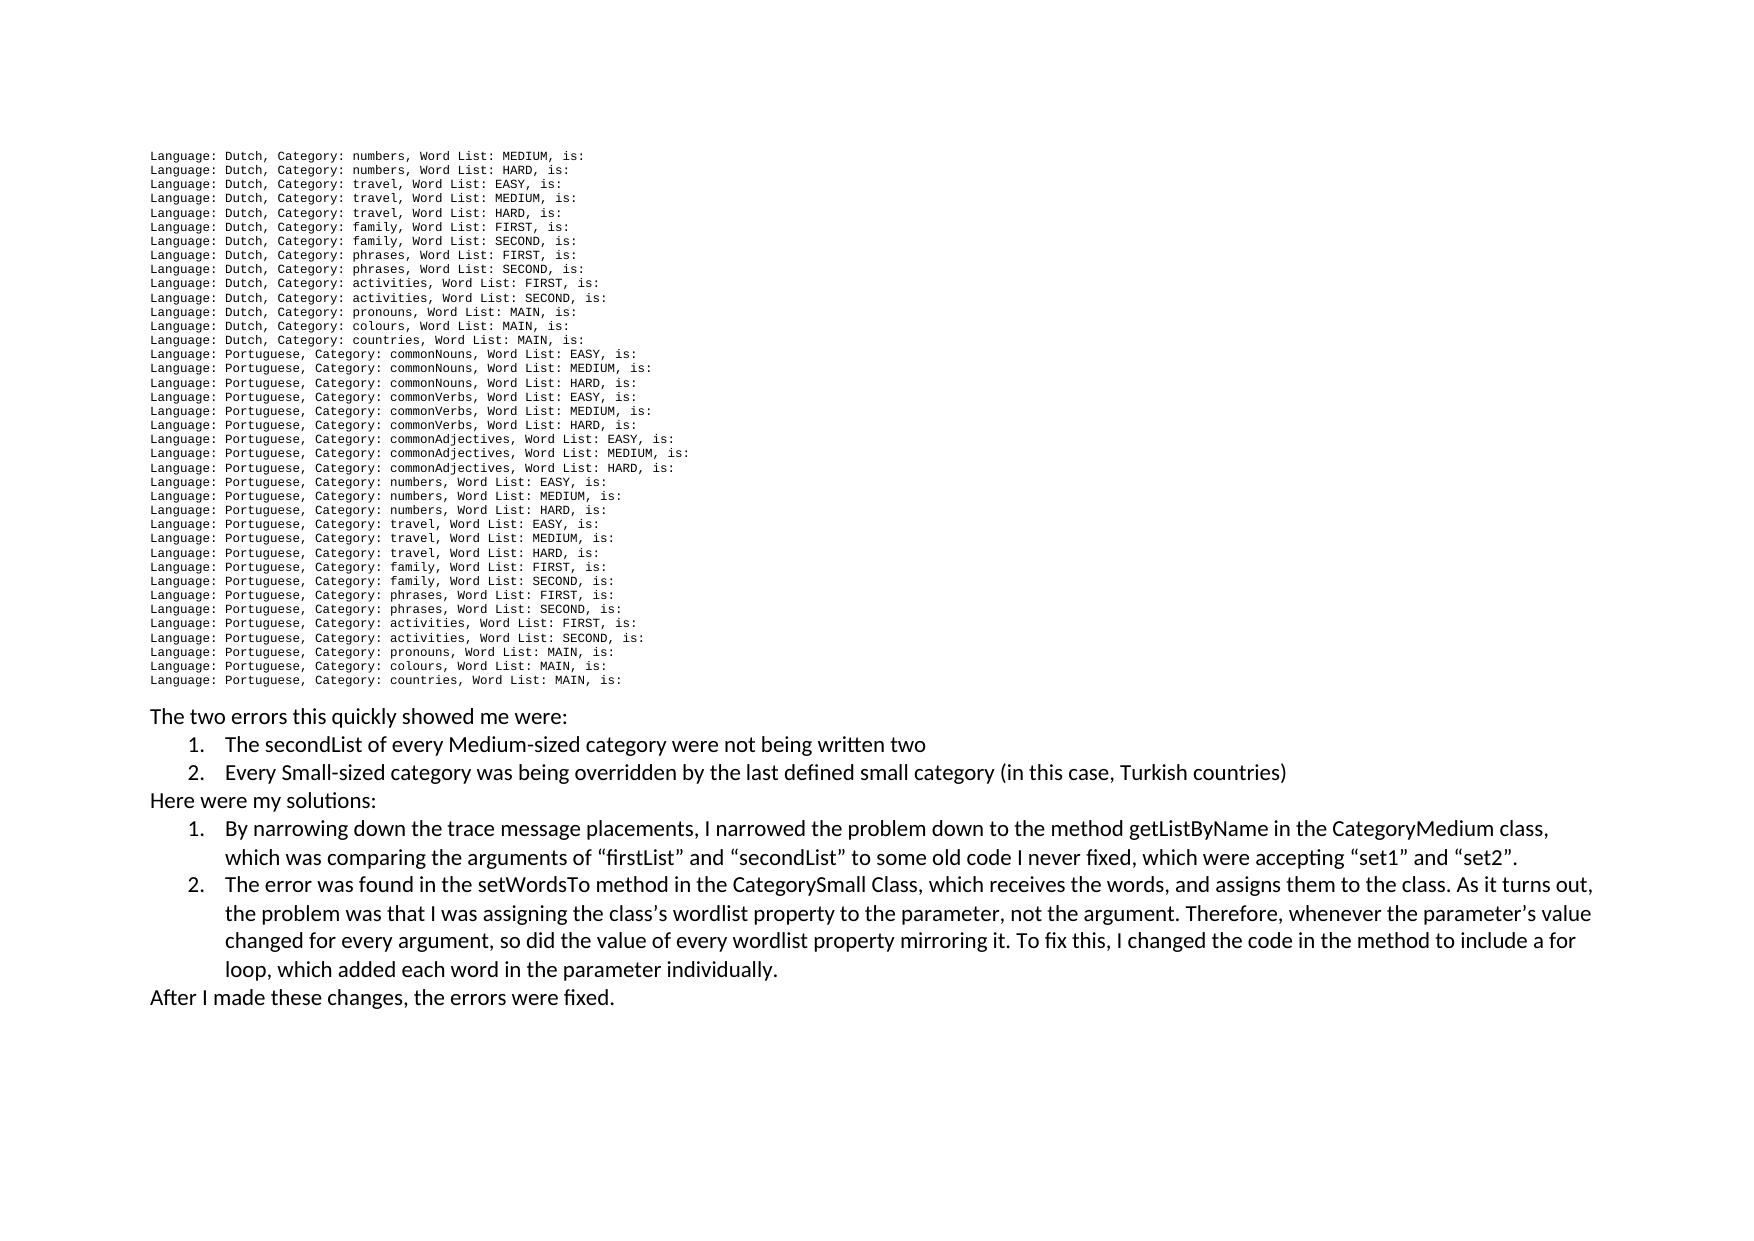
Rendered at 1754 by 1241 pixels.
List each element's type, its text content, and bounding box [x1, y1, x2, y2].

text Language: Portuguese, Category: numbers, Word List: HARD, is: [150, 504, 1604, 518]
text Language: Dutch, Category: family, Word List: SECOND, is: [150, 235, 1604, 249]
text Language: Portuguese, Category: activities, Word List: SECOND, is: [150, 632, 1604, 646]
text Language: Portuguese, Category: commonVerbs, Word List: MEDIUM, is: [150, 405, 1604, 419]
text Language: Dutch, Category: countries, Word List: MAIN, is: [150, 334, 1604, 348]
text After I made these changes, the errors were fixed. [150, 983, 1604, 1011]
text Language: Portuguese, Category: commonAdjectives, Word List: EASY, is: [150, 433, 1604, 447]
text Language: Portuguese, Category: travel, Word List: HARD, is: [150, 547, 1604, 561]
text Language: Dutch, Category: activities, Word List: SECOND, is: [150, 292, 1604, 306]
text Language: Dutch, Category: numbers, Word List: MEDIUM, is: [150, 150, 1604, 164]
text Language: Portuguese, Category: commonNouns, Word List: HARD, is: [150, 377, 1604, 391]
text Language: Portuguese, Category: colours, Word List: MAIN, is: [150, 660, 1604, 674]
text Language: Portuguese, Category: commonNouns, Word List: MEDIUM, is: [150, 362, 1604, 377]
text Language: Dutch, Category: pronouns, Word List: MAIN, is: [150, 306, 1604, 320]
text Language: Portuguese, Category: phrases, Word List: FIRST, is: [150, 589, 1604, 603]
text Language: Dutch, Category: phrases, Word List: SECOND, is: [150, 263, 1604, 277]
text Language: Portuguese, Category: travel, Word List: MEDIUM, is: [150, 532, 1604, 547]
text Language: Portuguese, Category: commonAdjectives, Word List: HARD, is: [150, 462, 1604, 476]
text The two errors this quickly showed me were: [150, 702, 1604, 731]
list Every Small-sized category was being overridden by the last defined small category (in this case, Turkish countries) [187, 758, 1604, 787]
text Language: Portuguese, Category: family, Word List: SECOND, is: [150, 575, 1604, 589]
text Language: Dutch, Category: travel, Word List: EASY, is: [150, 178, 1604, 192]
text Language: Portuguese, Category: commonVerbs, Word List: EASY, is: [150, 391, 1604, 405]
text Here were my solutions: [150, 787, 1604, 814]
text Language: Dutch, Category: colours, Word List: MAIN, is: [150, 320, 1604, 334]
text Language: Dutch, Category: phrases, Word List: FIRST, is: [150, 249, 1604, 263]
text Language: Portuguese, Category: countries, Word List: MAIN, is: [150, 674, 1604, 688]
text Language: Portuguese, Category: family, Word List: FIRST, is: [150, 561, 1604, 575]
list The error was found in the setWordsTo method in the CategorySmall Class, which receives the words, and assigns them to the class. As it turns out, the problem was that I was assigning the class’s wordlist property to the parameter, not the argument. Therefore, whenever the parameter’s value changed for every argument, so did the value of every wordlist property mirroring it. To fix this, I changed the code in the method to include a for loop, which added each word in the parameter individually. [187, 871, 1604, 983]
text Language: Portuguese, Category: commonAdjectives, Word List: MEDIUM, is: [150, 447, 1604, 462]
text Language: Dutch, Category: numbers, Word List: HARD, is: [150, 164, 1604, 178]
list By narrowing down the trace message placements, I narrowed the problem down to the method getListByName in the CategoryMedium class, which was comparing the arguments of “firstList” and “secondList” to some old code I never fixed, which were accepting “set1” and “set2”. [187, 814, 1604, 871]
text Language: Dutch, Category: travel, Word List: HARD, is: [150, 207, 1604, 221]
text Language: Dutch, Category: family, Word List: FIRST, is: [150, 221, 1604, 235]
text Language: Portuguese, Category: commonNouns, Word List: EASY, is: [150, 348, 1604, 362]
text Language: Dutch, Category: activities, Word List: FIRST, is: [150, 277, 1604, 292]
text Language: Portuguese, Category: travel, Word List: EASY, is: [150, 518, 1604, 532]
text Language: Portuguese, Category: pronouns, Word List: MAIN, is: [150, 646, 1604, 660]
list The secondList of every Medium-sized category were not being written two [187, 731, 1604, 758]
text Language: Portuguese, Category: numbers, Word List: EASY, is: [150, 476, 1604, 490]
text Language: Portuguese, Category: activities, Word List: FIRST, is: [150, 617, 1604, 632]
text Language: Portuguese, Category: phrases, Word List: SECOND, is: [150, 603, 1604, 617]
text Language: Dutch, Category: travel, Word List: MEDIUM, is: [150, 192, 1604, 207]
text Language: Portuguese, Category: commonVerbs, Word List: HARD, is: [150, 419, 1604, 433]
text Language: Portuguese, Category: numbers, Word List: MEDIUM, is: [150, 490, 1604, 504]
